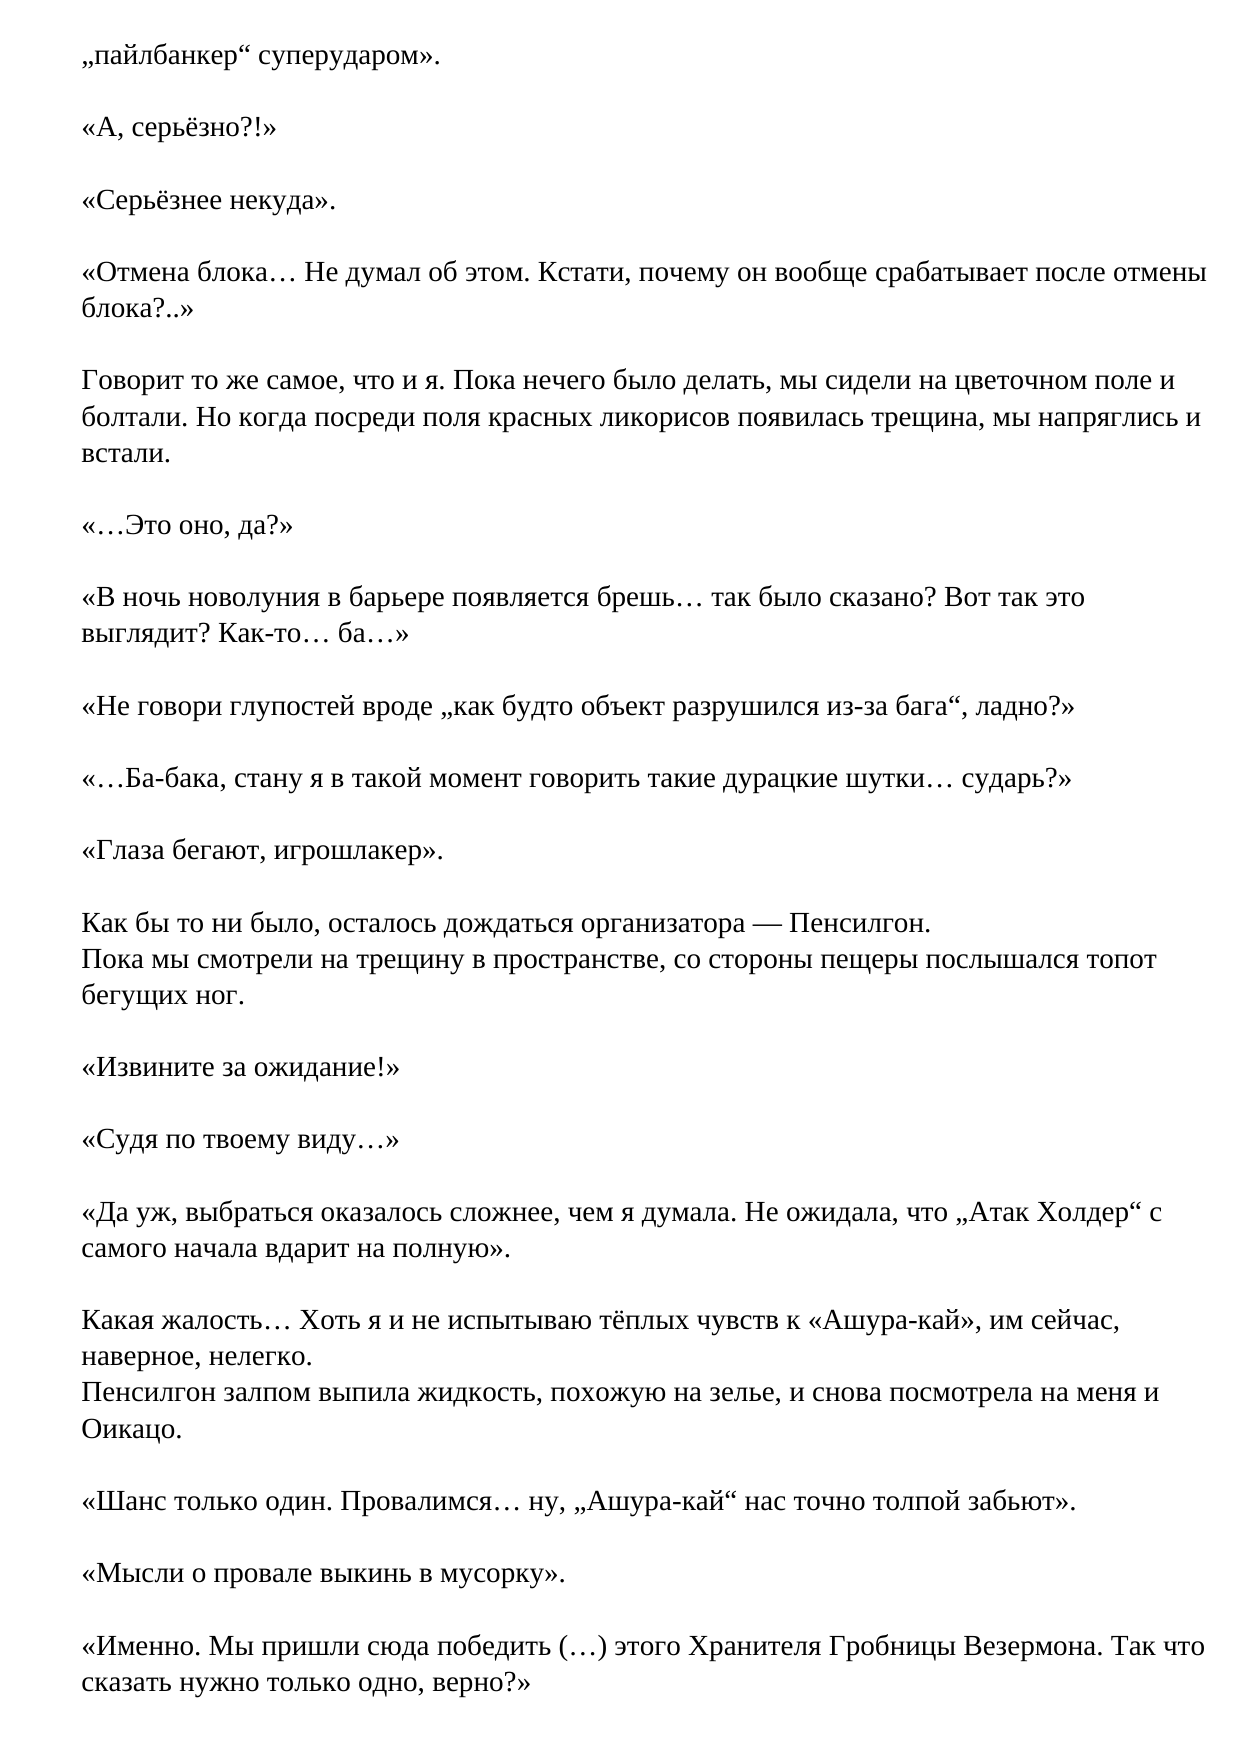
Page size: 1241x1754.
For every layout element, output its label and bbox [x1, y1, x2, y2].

text [81, 37, 1215, 1733]
